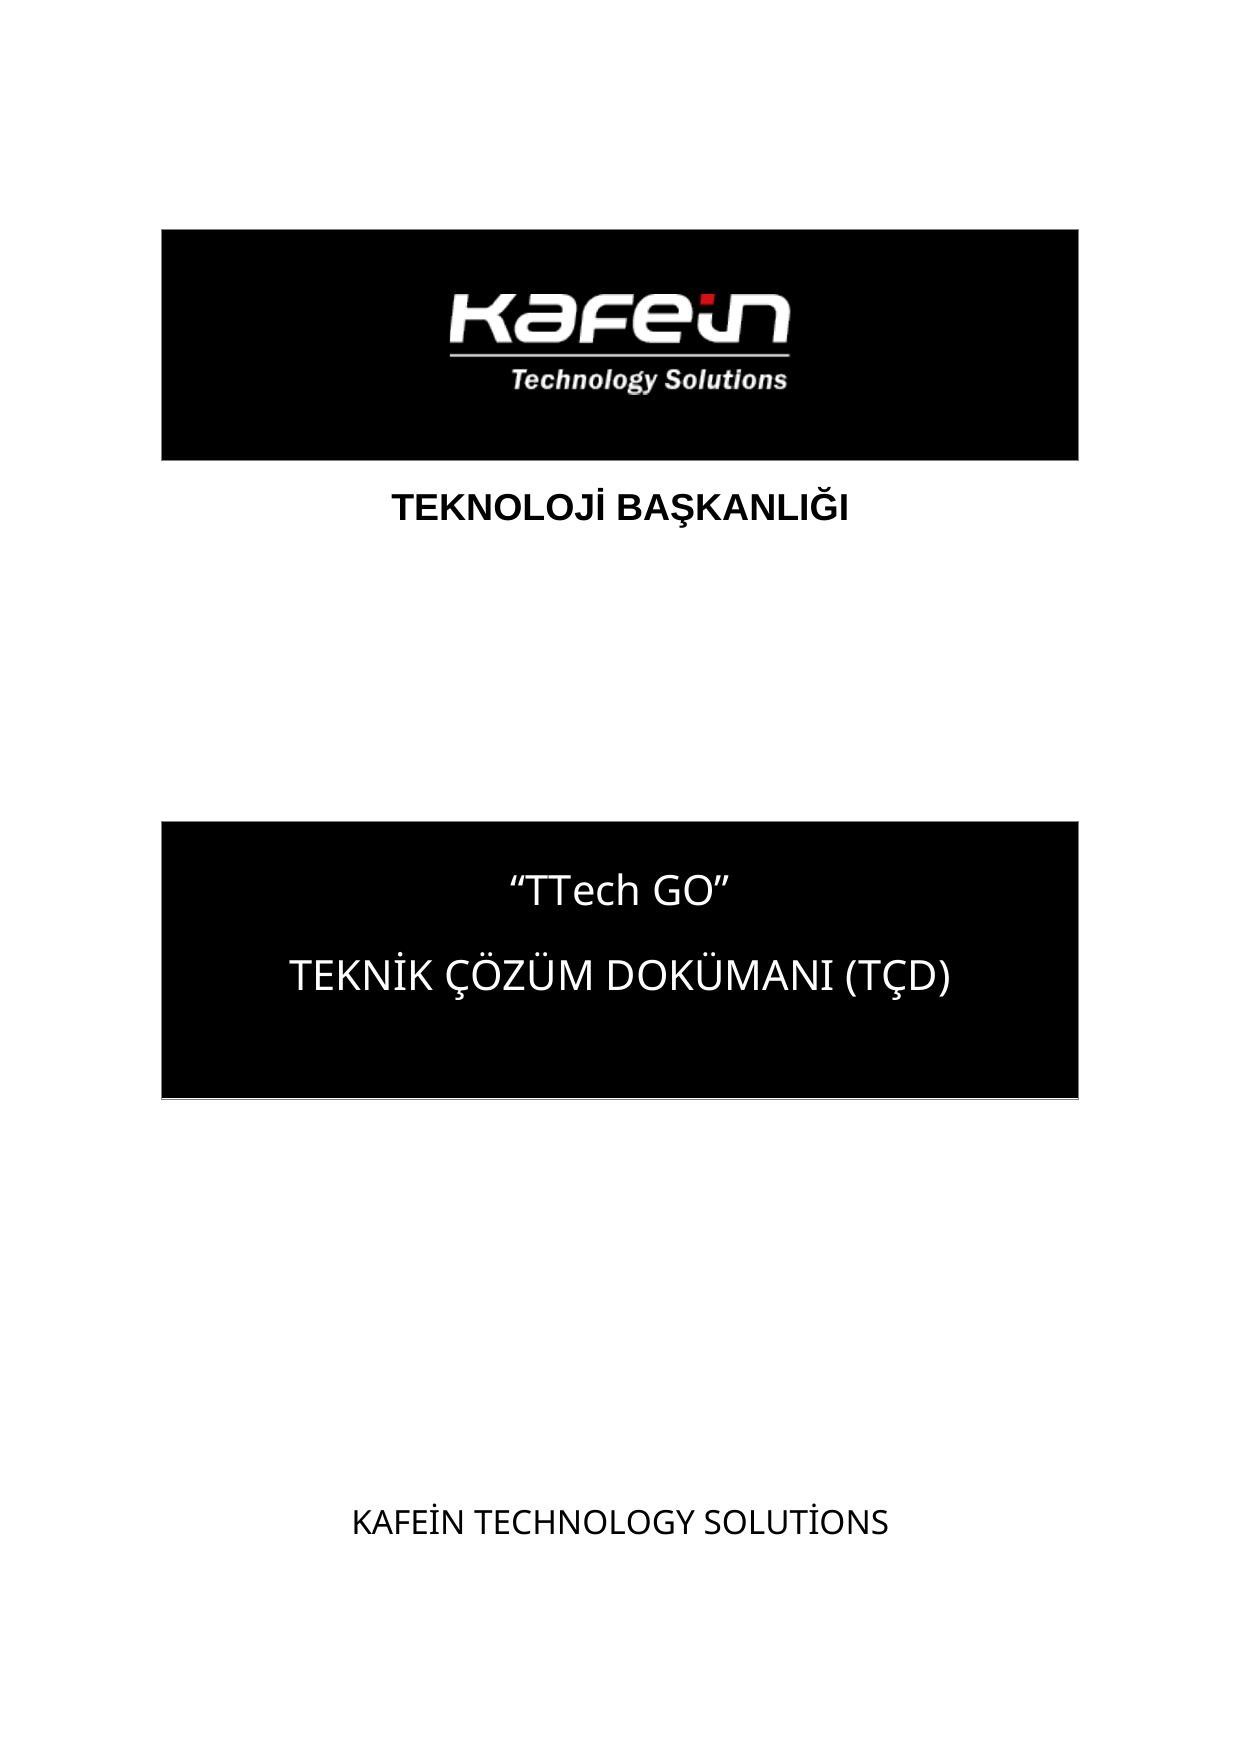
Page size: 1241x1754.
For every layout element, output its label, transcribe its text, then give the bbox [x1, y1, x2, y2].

table_header “TTech GO” TEKNİK ÇÖZÜM DOKÜMANI (TÇD) [162, 822, 1078, 1098]
text KAFEİN TECHNOLOGY SOLUTİONS [148, 1499, 1093, 1544]
table_header [162, 230, 1078, 460]
text TEKNOLOJİ BAŞKANLIĞI [148, 485, 1093, 528]
picture [449, 294, 791, 395]
